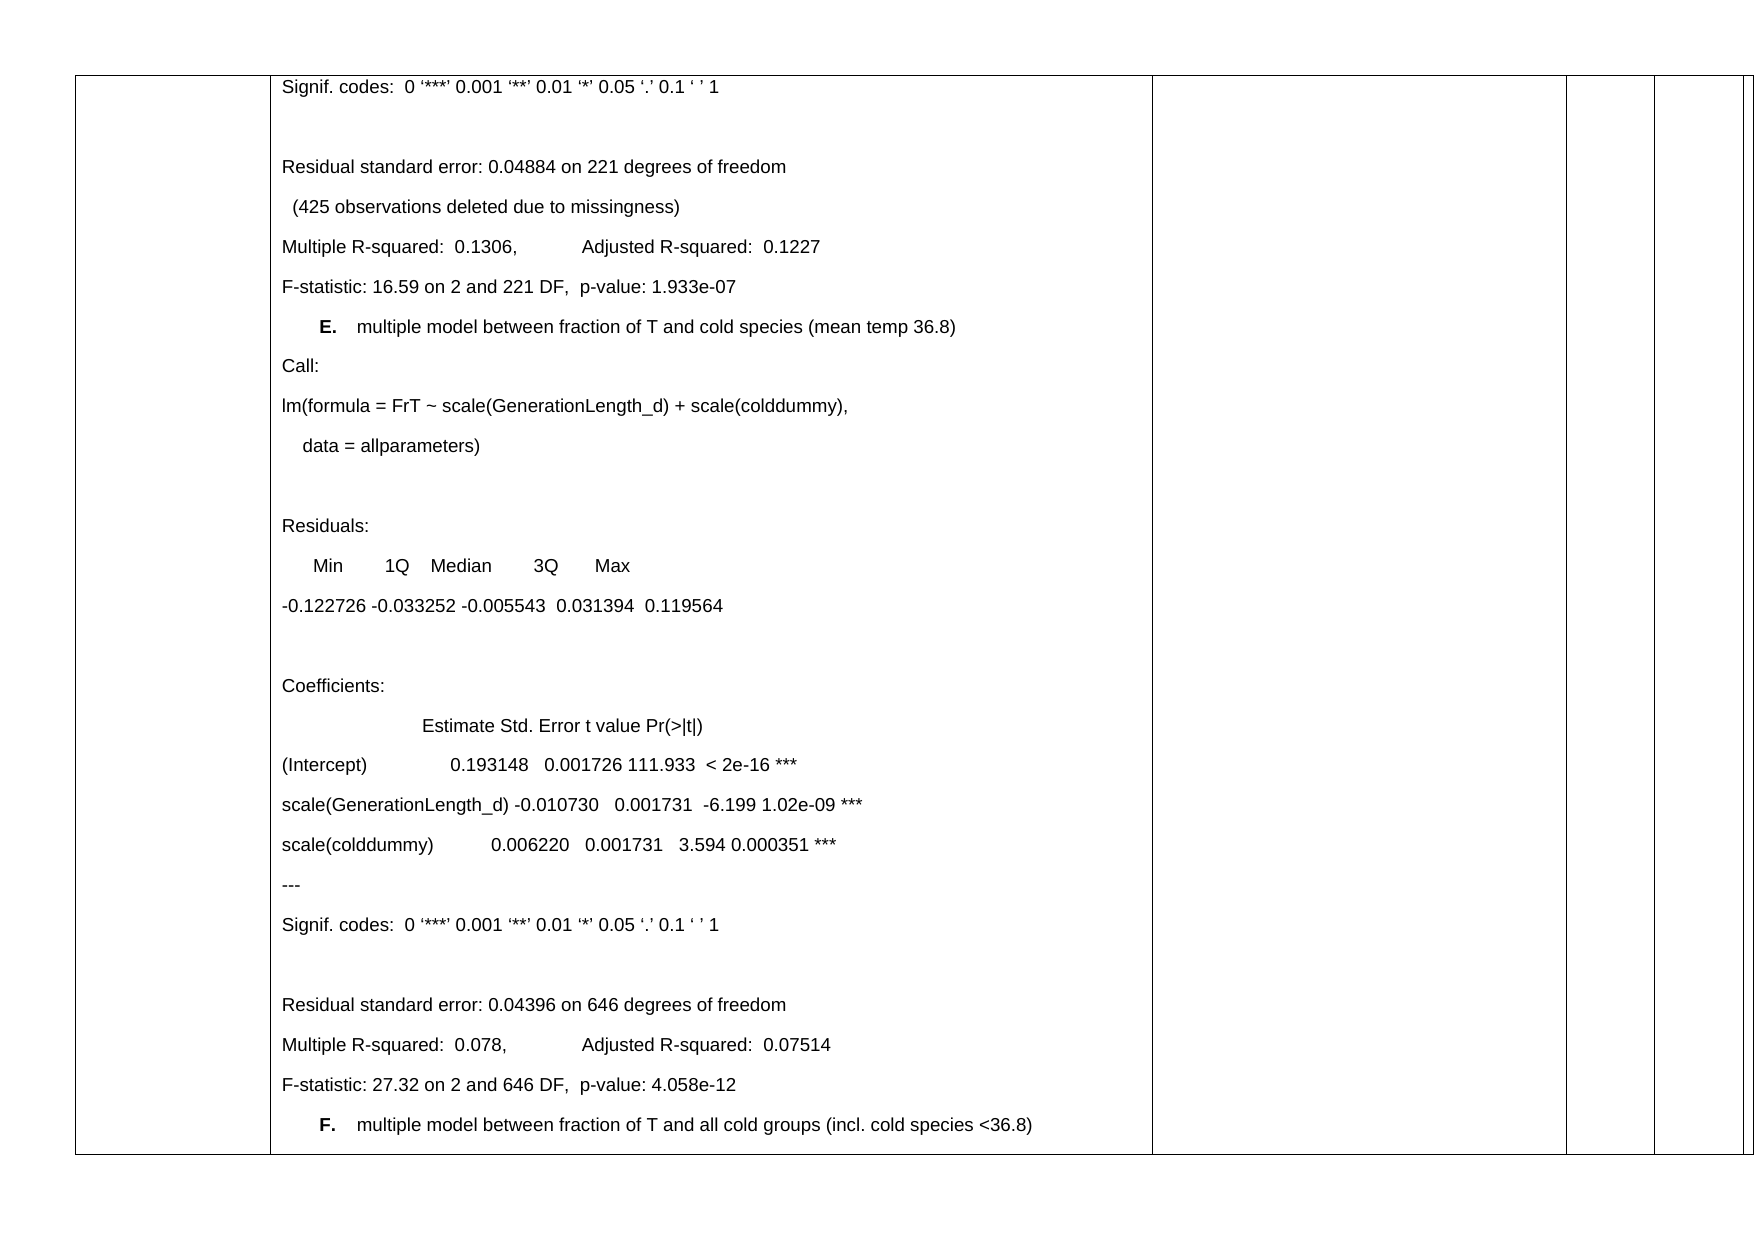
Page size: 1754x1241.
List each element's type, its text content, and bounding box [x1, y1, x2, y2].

table_cell [1153, 76, 1566, 1154]
table_cell [1744, 76, 1753, 1154]
table_cell [1655, 76, 1743, 1154]
table_cell [1567, 76, 1654, 1154]
table_cell [76, 76, 270, 1154]
